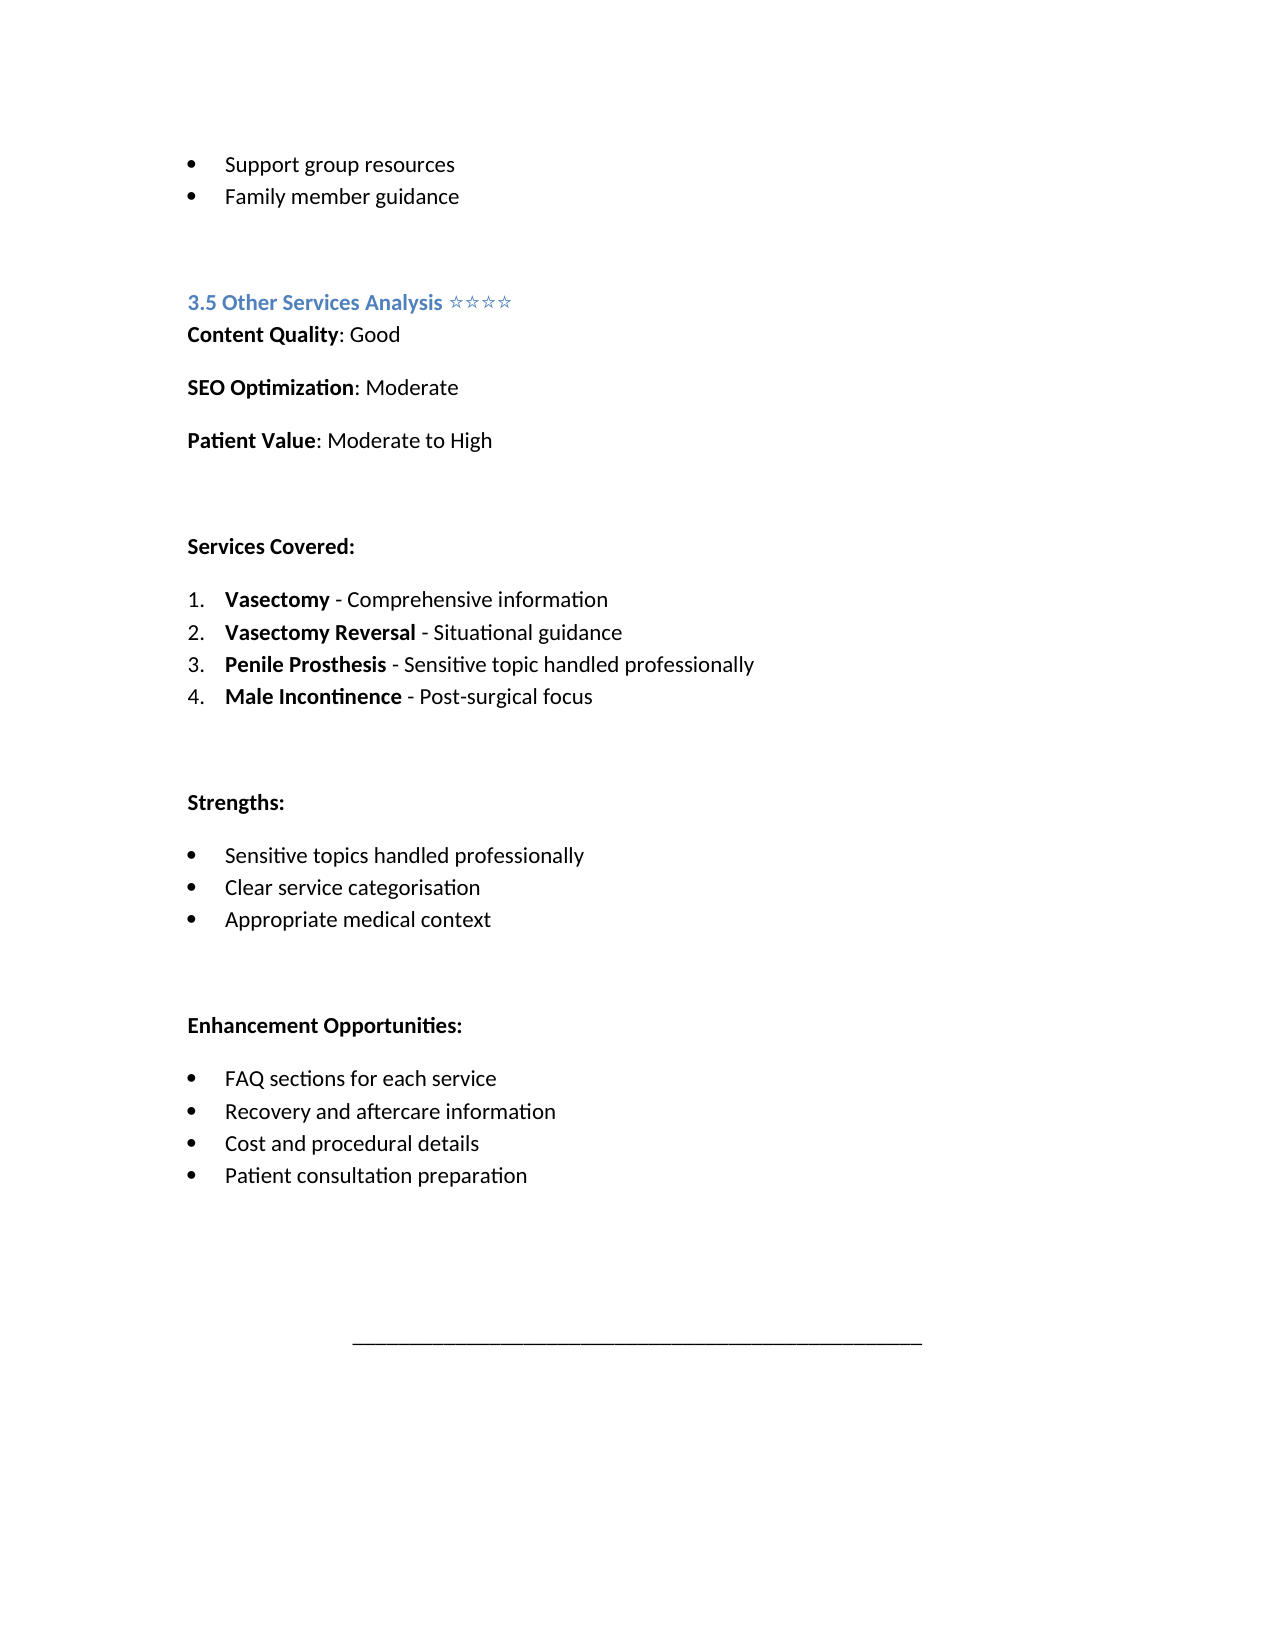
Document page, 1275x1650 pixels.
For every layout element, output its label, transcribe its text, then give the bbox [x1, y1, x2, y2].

text Services Covered: [187, 532, 1087, 561]
list Family member guidance [187, 182, 1087, 210]
text Strengths: [187, 788, 1087, 816]
list Appropriate medical context [187, 906, 1087, 933]
list Patient consultation preparation [187, 1161, 1087, 1189]
text __________________________________________________ [187, 1320, 1087, 1348]
list Support group resources [187, 150, 1087, 178]
subtitle 3.5 Other Services Analysis ⭐⭐⭐⭐ [187, 288, 1087, 316]
list Vasectomy Reversal - Situational guidance [187, 618, 1087, 646]
list FAQ sections for each service [187, 1064, 1087, 1093]
list Sensitive topics handled professionally [187, 841, 1087, 869]
list Penile Prosthesis - Sensitive topic handled professionally [187, 650, 1087, 678]
text SEO Optimization: Moderate [187, 373, 1087, 401]
text Content Quality: Good [187, 320, 1087, 348]
list Vasectomy - Comprehensive information [187, 586, 1087, 613]
list Recovery and aftercare information [187, 1097, 1087, 1125]
text Enhancement Opportunities: [187, 1012, 1087, 1039]
list Clear service categorisation [187, 873, 1087, 901]
text Patient Value: Moderate to High [187, 426, 1087, 454]
list Male Incontinence - Post-surgical focus [187, 682, 1087, 710]
list Cost and procedural details [187, 1129, 1087, 1157]
